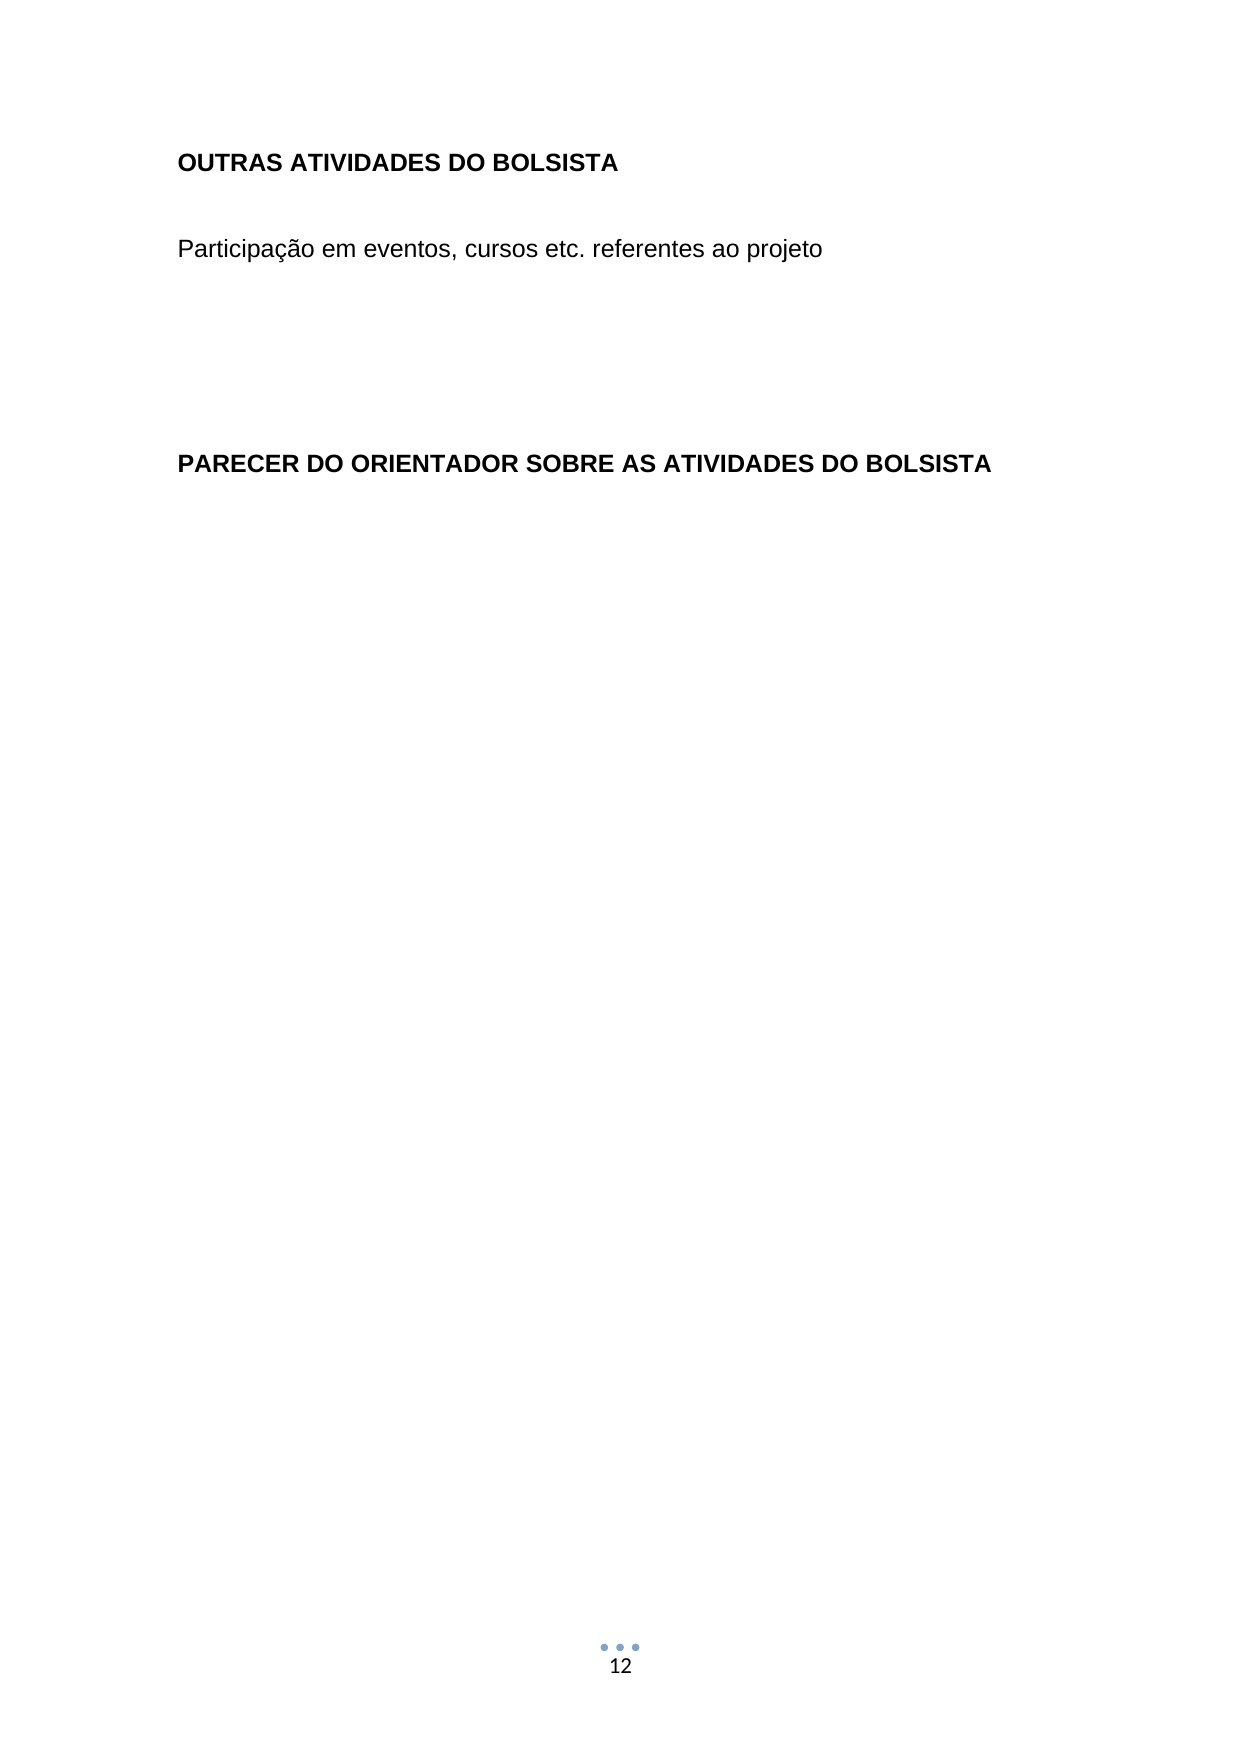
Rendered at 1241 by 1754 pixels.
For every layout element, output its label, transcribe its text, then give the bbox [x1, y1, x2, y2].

subtitle OUTRAS ATIVIDADES DO BOLSISTA [177, 148, 1063, 176]
text Participação em eventos, cursos etc. referentes ao projeto [177, 234, 1063, 263]
subtitle PARECER DO ORIENTADOR SOBRE AS ATIVIDADES DO BOLSISTA [177, 449, 1063, 478]
